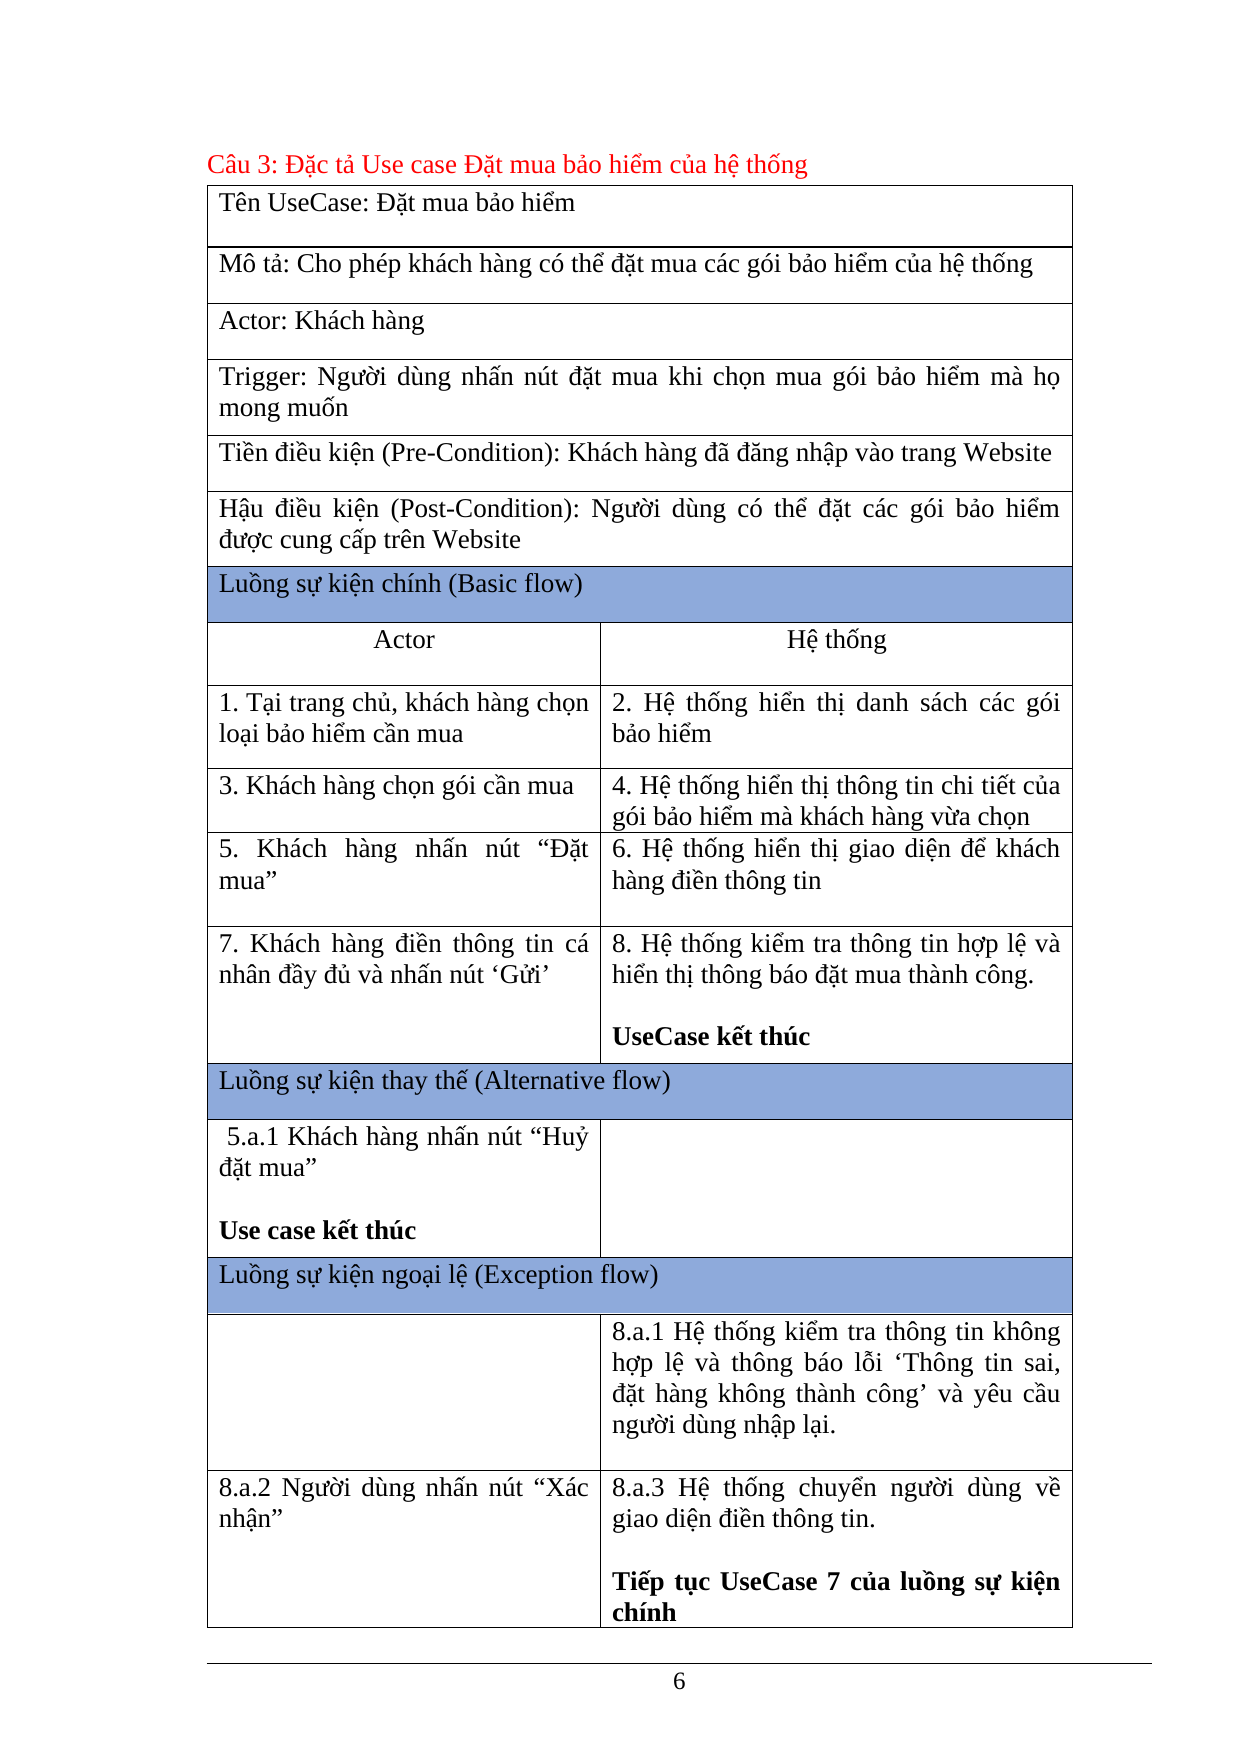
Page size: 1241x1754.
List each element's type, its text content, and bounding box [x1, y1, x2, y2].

text Câu 3: Đặc tả Use case Đặt mua bảo hiểm của hệ thống [207, 148, 1152, 179]
table_cell 8. Hệ thống kiểm tra thông tin hợp lệ và hiển thị thông báo đặt mua thành công. UseCase kết thúc [601, 927, 1072, 1063]
table_cell 3. Khách hàng chọn gói cần mua [208, 769, 600, 832]
table_cell 8.a.2 Người dùng nhấn nút “Xác nhận” [208, 1471, 600, 1627]
table_cell 6. Hệ thống hiển thị giao diện để khách hàng điền thông tin [601, 833, 1072, 926]
table_cell 1. Tại trang chủ, khách hàng chọn loại bảo hiểm cần mua [208, 686, 600, 768]
table_cell Luồng sự kiện thay thế (Alternative flow) [208, 1064, 1072, 1119]
table_cell 5. Khách hàng nhấn nút “Đặt mua” [208, 833, 600, 926]
table_cell [601, 1120, 1072, 1257]
table_cell 5.a.1 Khách hàng nhấn nút “Huỷ đặt mua” Use case kết thúc [208, 1120, 600, 1257]
table_cell [208, 1315, 600, 1470]
table_cell Hệ thống [601, 623, 1072, 685]
table_header Tên UseCase: Đặt mua bảo hiểm [208, 186, 1072, 246]
table_cell 4. Hệ thống hiển thị thông tin chi tiết của gói bảo hiểm mà khách hàng vừa chọn [601, 769, 1072, 832]
table_cell 7. Khách hàng điền thông tin cá nhân đầy đủ và nhấn nút ‘Gửi’ [208, 927, 600, 1063]
table_cell Trigger: Người dùng nhấn nút đặt mua khi chọn mua gói bảo hiểm mà họ mong muốn [208, 360, 1072, 435]
table_cell Actor [208, 623, 600, 685]
table_cell Luồng sự kiện chính (Basic flow) [208, 567, 1072, 622]
table_cell Tiền điều kiện (Pre-Condition): Khách hàng đã đăng nhập vào trang Website [208, 436, 1072, 491]
table_cell Luồng sự kiện ngoại lệ (Exception flow) [208, 1258, 1072, 1313]
table_cell 8.a.1 Hệ thống kiểm tra thông tin không hợp lệ và thông báo lỗi ‘Thông tin sai, đặt hàng không thành công’ và yêu cầu người dùng nhập lại. [601, 1315, 1072, 1470]
table_cell Mô tả: Cho phép khách hàng có thể đặt mua các gói bảo hiểm của hệ thống [208, 248, 1072, 303]
table_cell 8.a.3 Hệ thống chuyển người dùng về giao diện điền thông tin. Tiếp tục UseCase 7 của luồng sự kiện chính [601, 1471, 1072, 1627]
table_cell 2. Hệ thống hiển thị danh sách các gói bảo hiểm [601, 686, 1072, 768]
table_cell Actor: Khách hàng [208, 304, 1072, 359]
table_cell Hậu điều kiện (Post-Condition): Người dùng có thể đặt các gói bảo hiểm được cung cấp trên Website [208, 492, 1072, 566]
